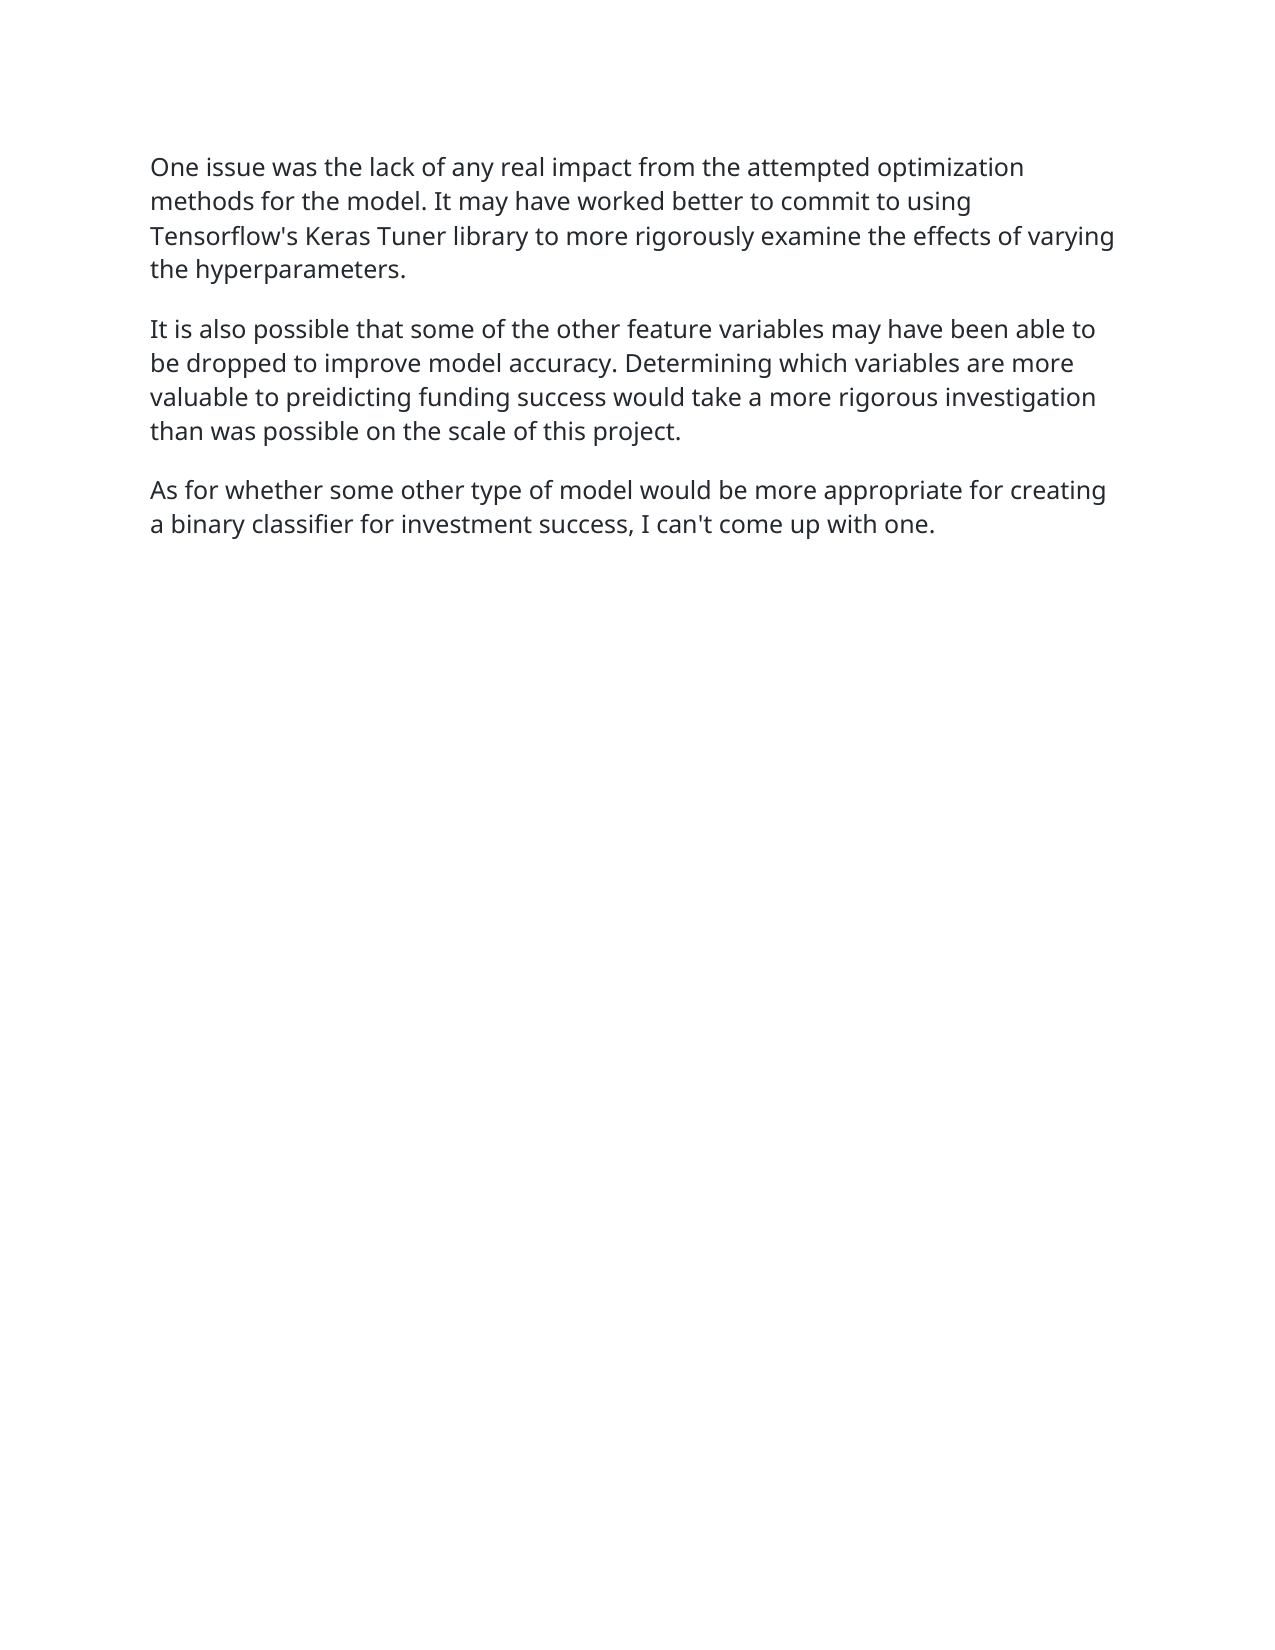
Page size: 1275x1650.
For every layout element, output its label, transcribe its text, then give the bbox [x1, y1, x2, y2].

text As for whether some other type of model would be more appropriate for creating a binary classifier for investment success, I can't come up with one. [150, 472, 1125, 541]
text It is also possible that some of the other feature variables may have been able to be dropped to improve model accuracy. Determining which variables are more valuable to preidicting funding success would take a more rigorous investigation than was possible on the scale of this project. [150, 311, 1125, 447]
text One issue was the lack of any real impact from the attempted optimization methods for the model. It may have worked better to commit to using Tensorflow's Keras Tuner library to more rigorously examine the effects of varying the hyperparameters. [150, 150, 1125, 286]
